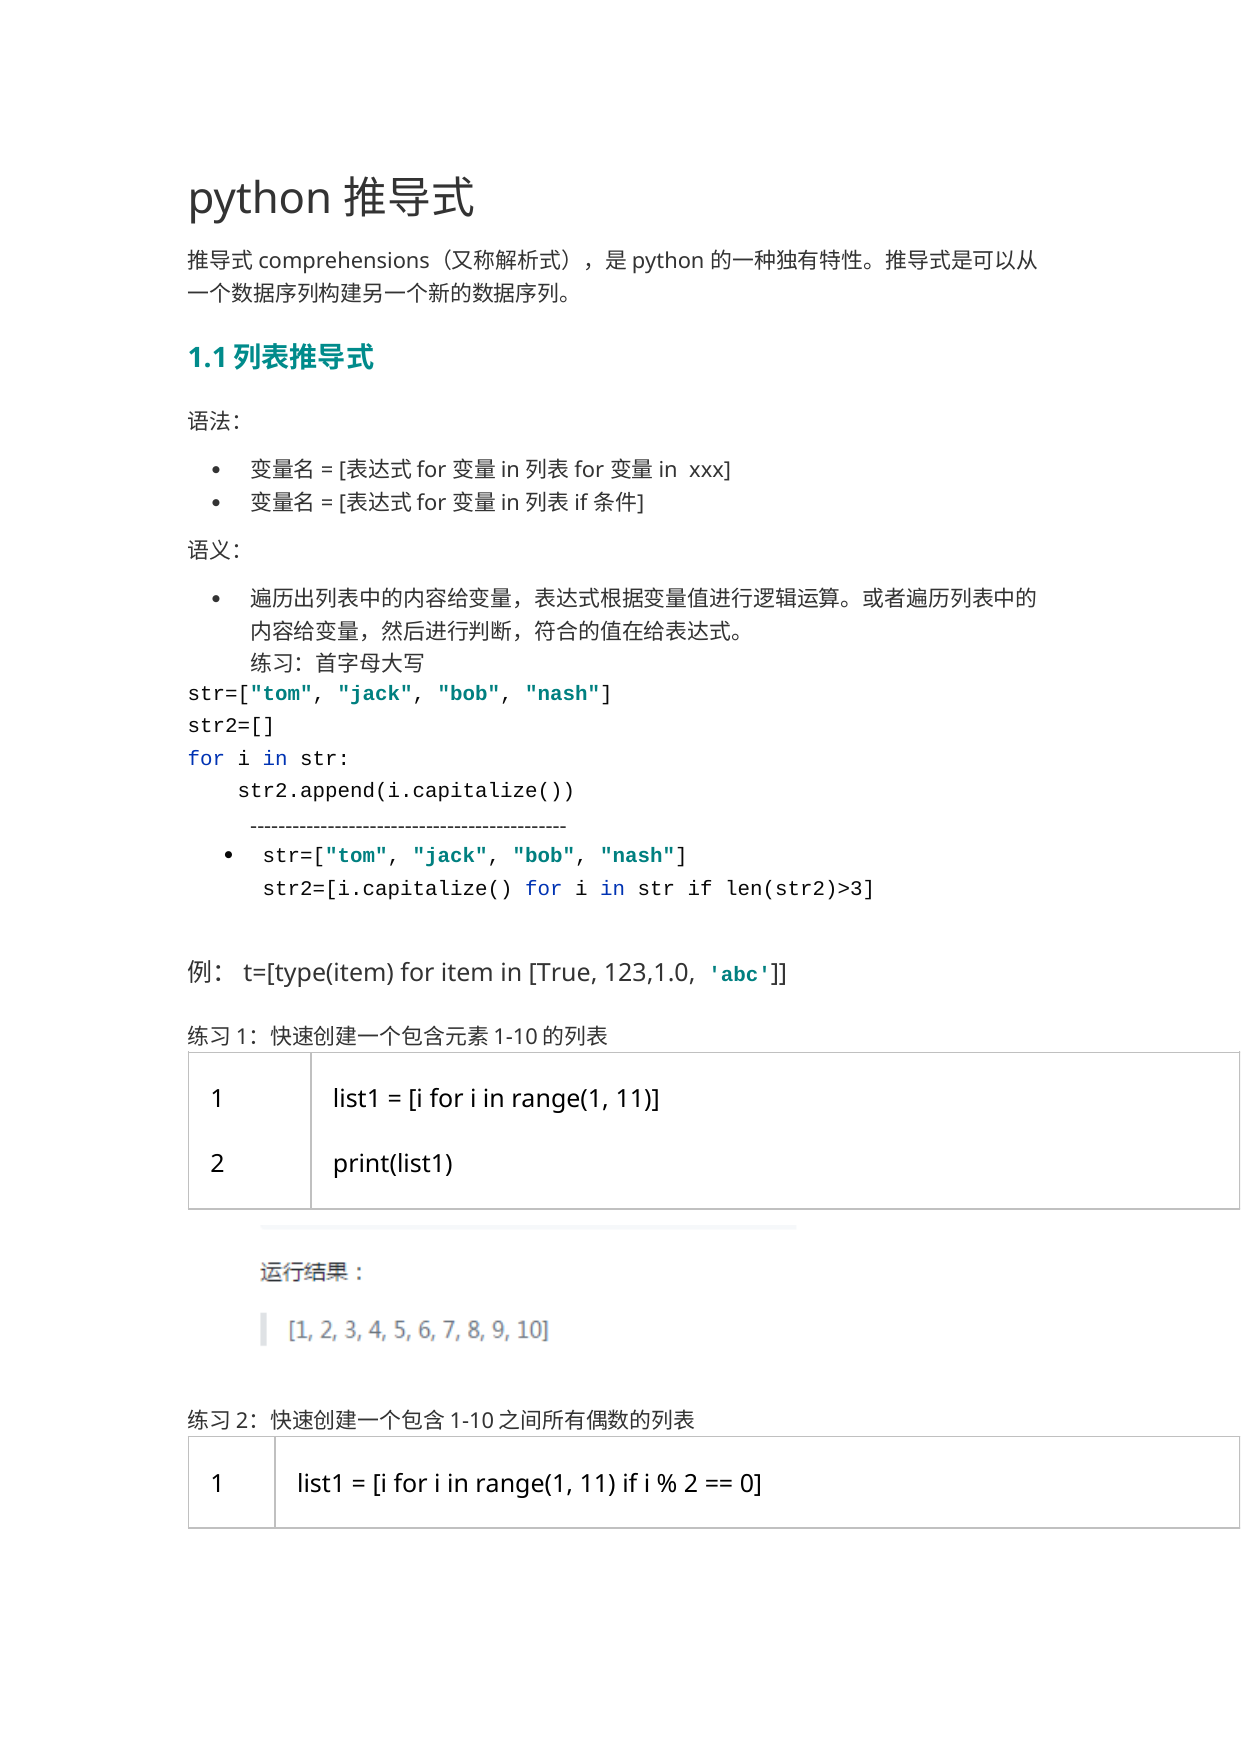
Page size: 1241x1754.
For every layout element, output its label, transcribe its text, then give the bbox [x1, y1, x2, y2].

text 语义： [187, 533, 1053, 565]
picture [231, 1225, 797, 1365]
text 练习2：快速创建一个包含1-10之间所有偶数的列表 [187, 1403, 1053, 1436]
text 1.1列表推导式 [187, 323, 1053, 388]
table_header 1 2 [189, 1437, 274, 1527]
text str=["tom", "jack", "bob", "nash"] str2=[] for i in str: str2.append(i.capitalize()) [187, 678, 1053, 808]
list 遍历出列表中的内容给变量，表达式根据变量值进行逻辑运算。或者遍历列表中的内容给变量，然后进行判断，符合的值在给表达式。 [212, 581, 1053, 646]
table_header list1 = [i for i in range(1, 11)] print(list1) [312, 1053, 1239, 1208]
list 变量名 = [表达式 for 变量 in 列表 for 变量 in xxx] [212, 452, 1053, 484]
list 变量名 = [表达式 for 变量 in 列表 if 条件] [212, 484, 1053, 517]
text --------------------------------------------- [250, 808, 1053, 841]
text 推导式 comprehensions（又称解析式），是 python 的一种独有特性。推导式是可以从一个数据序列构建另一个新的数据序列。 [187, 243, 1053, 308]
list str=["tom", "jack", "bob", "nash"] str2=[i.capitalize() for i in str if len(str2)>3] [225, 841, 1053, 906]
text 语法： [187, 404, 1053, 436]
text python 推导式 [187, 162, 1053, 227]
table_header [276, 1437, 1239, 1527]
table_header 1 2 [189, 1053, 310, 1208]
text 例： t=[type(item) for item in [True, 123,1.0, 'abc']] [187, 938, 1053, 1003]
text 练习1：快速创建一个包含元素1-10的列表 [187, 1019, 1053, 1051]
text 练习：首字母大写 [250, 646, 1053, 678]
